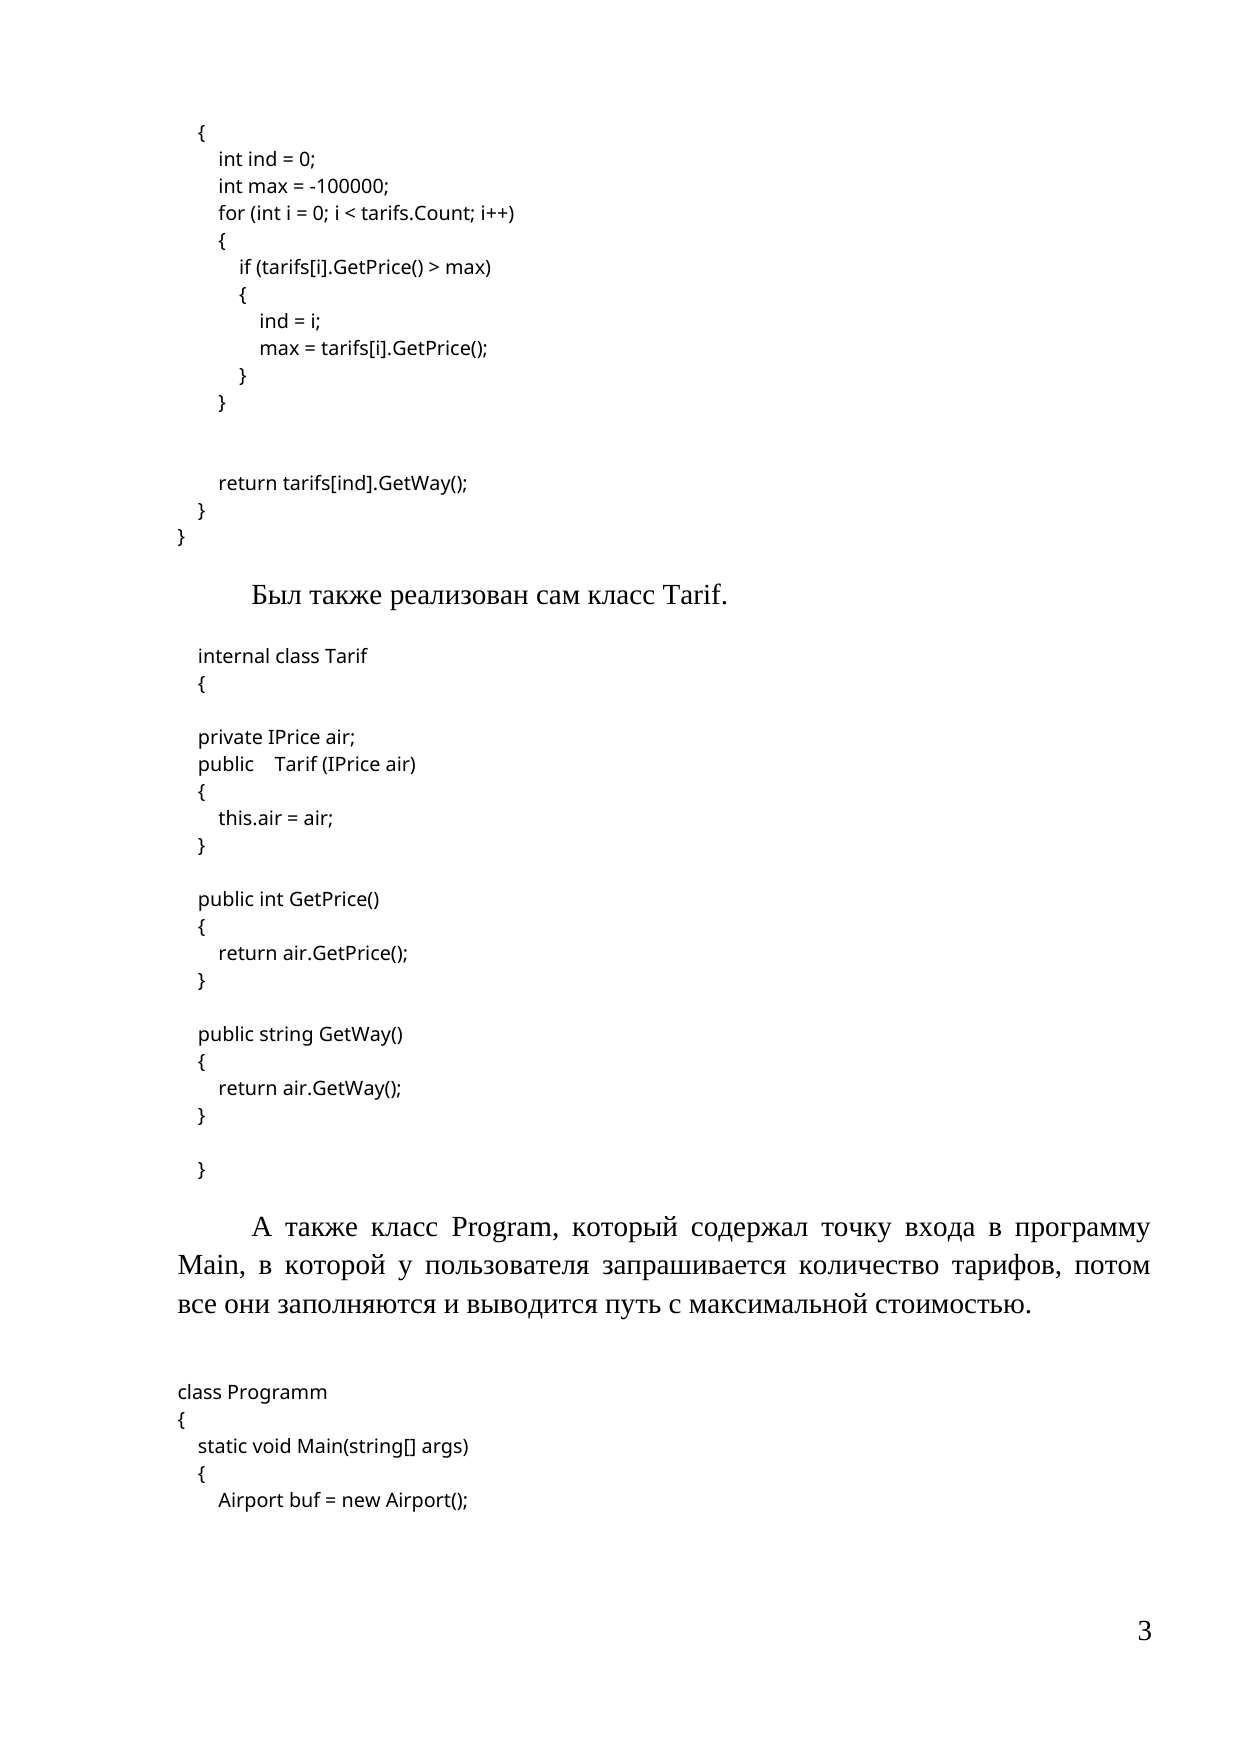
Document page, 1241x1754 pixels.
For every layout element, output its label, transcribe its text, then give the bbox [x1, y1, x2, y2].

text static void Main(string[] args) [177, 1432, 1152, 1459]
text internal class Tarif [177, 642, 1152, 669]
text } [177, 361, 1152, 388]
text { [177, 777, 1152, 804]
text А также класс Program, который содержал точку входа в программу Main, в которой у пользователя запрашивается количество тарифов, потом все они заполняются и выводится путь с максимальной стоимостью. [177, 1209, 1152, 1319]
text { [177, 1405, 1152, 1432]
text } [177, 1155, 1152, 1182]
text class Programm [177, 1378, 1152, 1405]
text return tarifs[ind].GetWay(); [177, 469, 1152, 496]
text } [177, 966, 1152, 993]
text { [177, 912, 1152, 939]
text } [177, 496, 1152, 523]
text if (tarifs[i].GetPrice() > max) [177, 253, 1152, 280]
text return air.GetPrice(); [177, 939, 1152, 966]
text { [177, 280, 1152, 307]
text } [177, 1101, 1152, 1128]
text Airport buf = new Airport(); [177, 1486, 1152, 1513]
text { [177, 226, 1152, 253]
text ind = i; [177, 307, 1152, 334]
text return air.GetWay(); [177, 1074, 1152, 1101]
text { [177, 669, 1152, 696]
text { [177, 1459, 1152, 1486]
text this.air = air; [177, 804, 1152, 831]
text int max = -100000; [177, 172, 1152, 199]
text int ind = 0; [177, 145, 1152, 172]
text Был также реализован сам класс Tarif. [177, 577, 1152, 610]
text } [177, 831, 1152, 858]
text } [177, 523, 1152, 550]
text public int GetPrice() [177, 885, 1152, 912]
text for (int i = 0; i < tarifs.Count; i++) [177, 199, 1152, 226]
text public Tarif (IPrice air) [177, 750, 1152, 777]
text { [177, 1047, 1152, 1074]
text } [177, 388, 1152, 415]
text public string GetWay() [177, 1020, 1152, 1047]
text max = tarifs[i].GetPrice(); [177, 334, 1152, 361]
text { [177, 118, 1152, 145]
text private IPrice air; [177, 723, 1152, 750]
